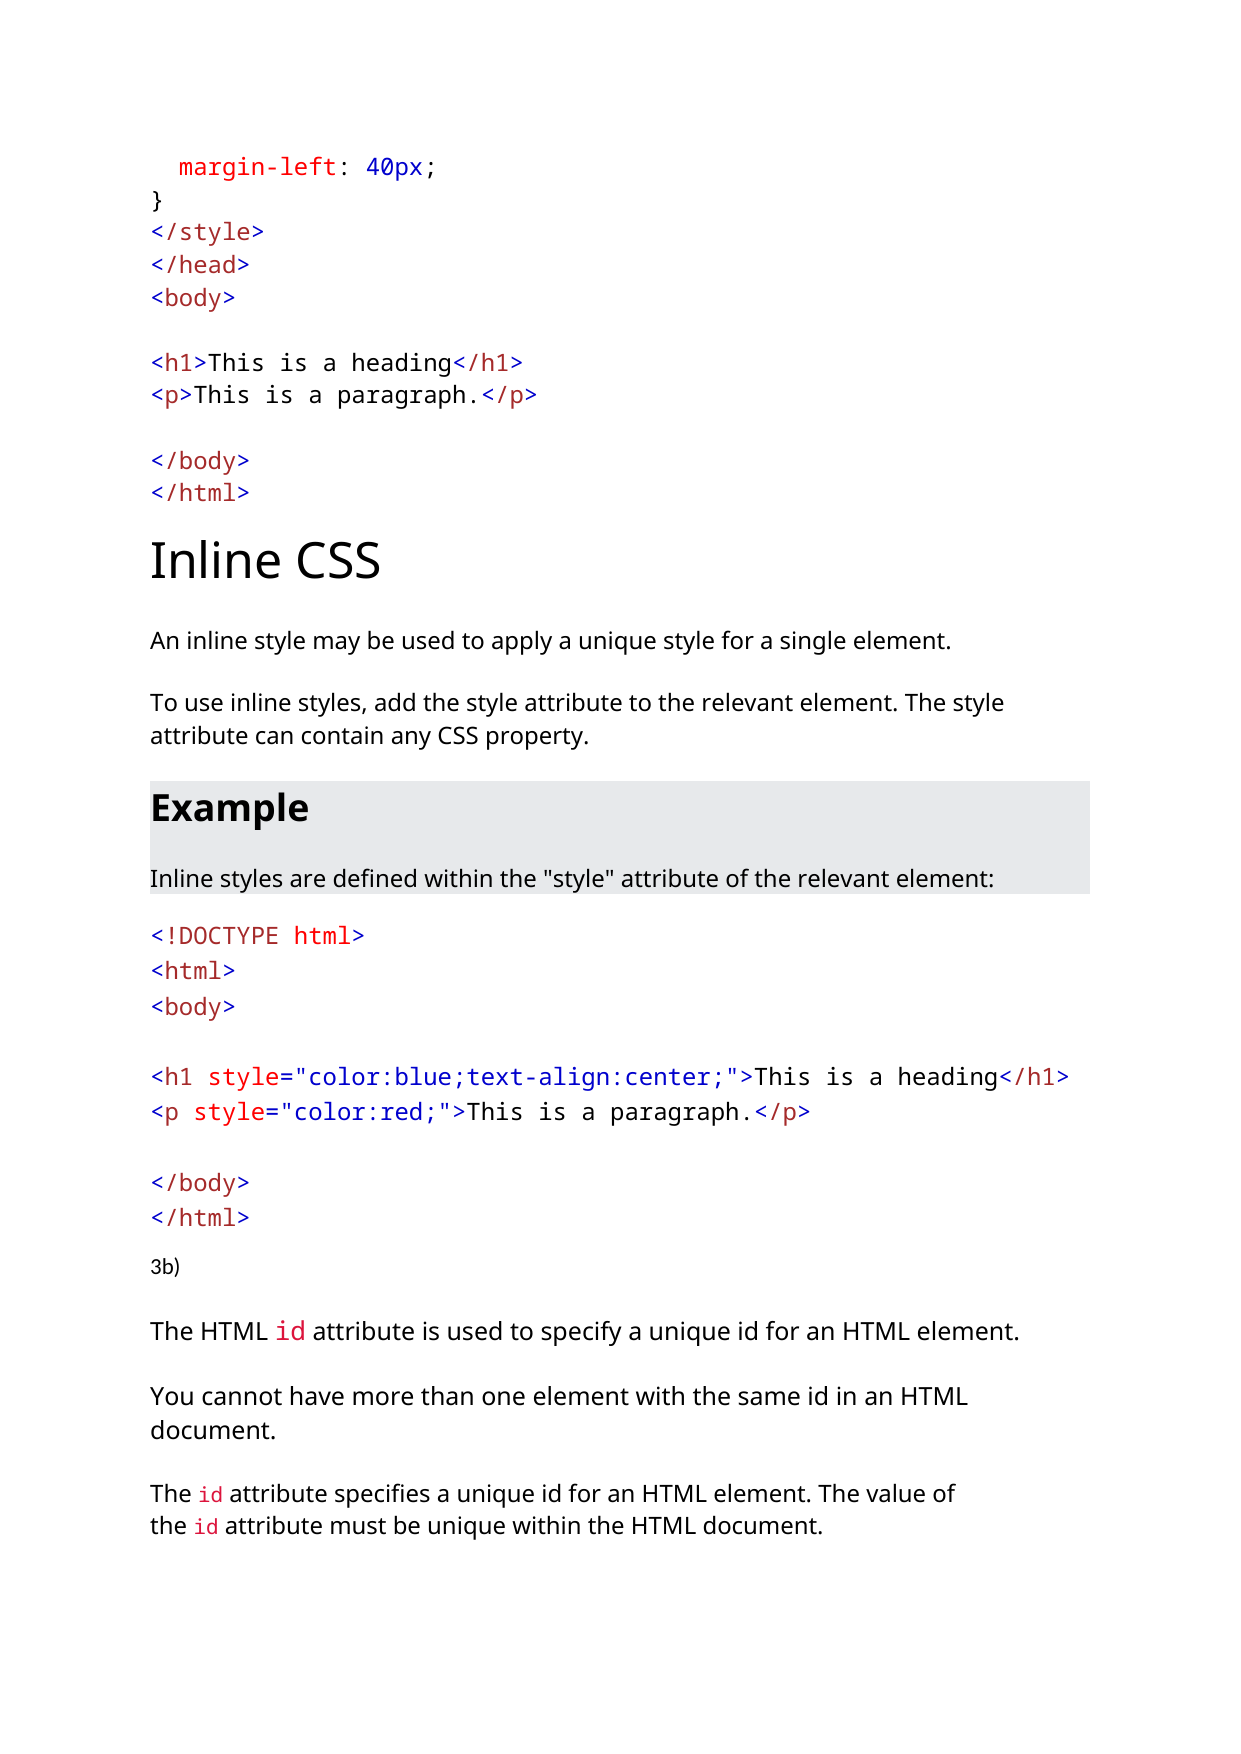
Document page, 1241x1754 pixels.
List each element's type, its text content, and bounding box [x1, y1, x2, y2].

text To use inline styles, add the style attribute to the relevant element. The style attribute can contain any CSS property. [150, 686, 1090, 751]
subtitle Example [150, 781, 1090, 832]
text 3b) [150, 1252, 1090, 1281]
text You cannot have more than one element with the same id in an HTML document. [150, 1378, 1090, 1446]
text <!DOCTYPE html> <html> <body> <h1 style="color:blue;text-align:center;">This is a heading</h1> <p style="color:red;">This is a paragraph.</p> </body> </html> [150, 919, 1090, 1233]
text The id attribute specifies a unique id for an HTML element. The value of the id attribute must be unique within the HTML document. [150, 1476, 1090, 1542]
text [150, 150, 1090, 509]
text An inline style may be used to apply a unique style for a single element. [150, 623, 1090, 656]
text Inline styles are defined within the "style" attribute of the relevant element: [150, 861, 1090, 894]
subtitle Inline CSS [150, 525, 1090, 593]
text The HTML id attribute is used to specify a unique id for an HTML element. [150, 1313, 1090, 1348]
